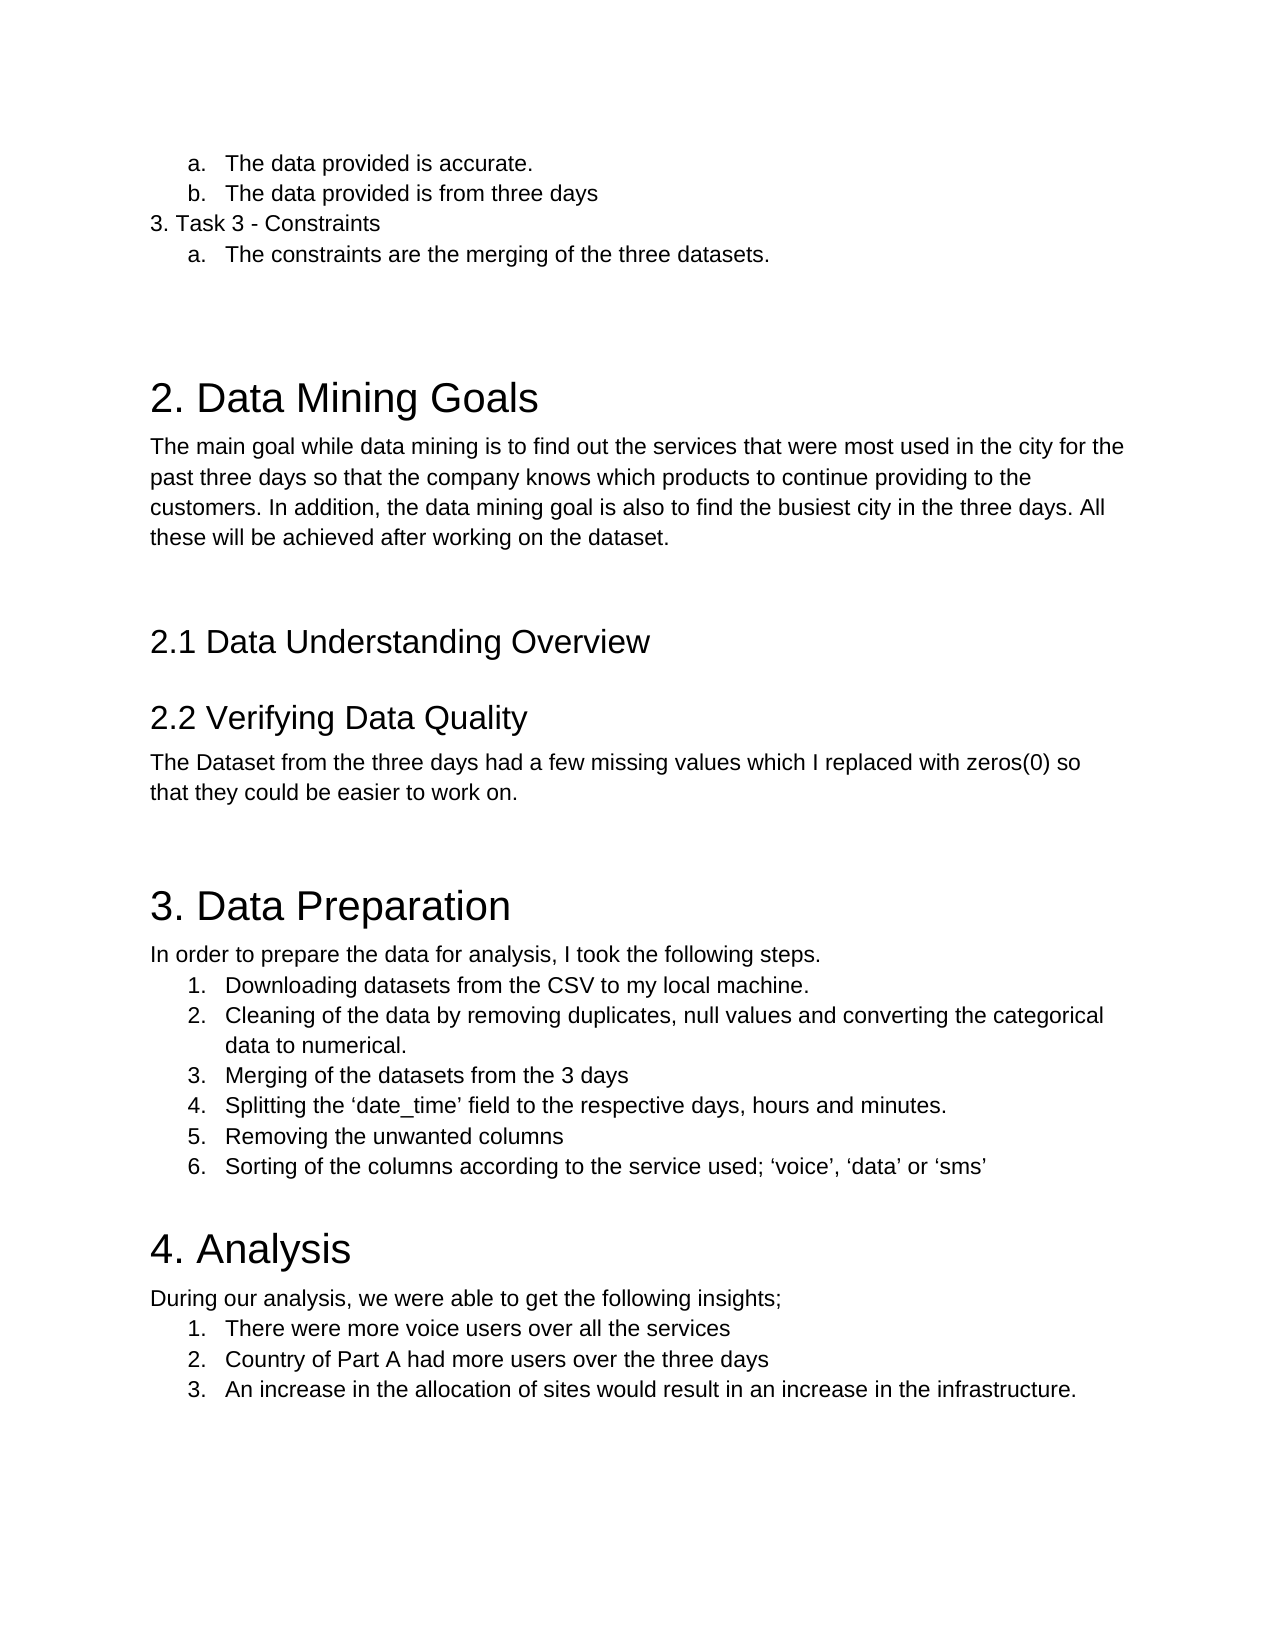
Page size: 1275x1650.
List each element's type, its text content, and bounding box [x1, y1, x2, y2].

subtitle 2. Data Mining Goals [150, 373, 1125, 421]
text In order to prepare the data for analysis, I took the following steps. [150, 941, 1125, 968]
list An increase in the allocation of sites would result in an increase in the infrastructure. [187, 1376, 1125, 1402]
list Country of Part A had more users over the three days [187, 1346, 1125, 1372]
list The data provided is accurate. [187, 150, 1125, 176]
subtitle 2.2 Verifying Data Quality [150, 698, 1125, 736]
list Removing the unwanted columns [187, 1123, 1125, 1149]
list Splitting the ‘date_time’ field to the respective days, hours and minutes. [187, 1092, 1125, 1119]
list Sorting of the columns according to the service used; ‘voice’, ‘data’ or ‘sms’ [187, 1153, 1125, 1179]
text The Dataset from the three days had a few missing values which I replaced with zeros(0) so that they could be easier to work on. [150, 749, 1125, 805]
list Downloading datasets from the CSV to my local machine. [187, 972, 1125, 998]
list The data provided is from three days [187, 180, 1125, 207]
subtitle 4. Analysis [150, 1225, 1125, 1273]
text The main goal while data mining is to find out the services that were most used in the city for the past three days so that the company knows which products to continue providing to the customers. In addition, the data mining goal is also to find the busiest city in the three days. All these will be achieved after working on the dataset. [150, 433, 1125, 550]
list There were more voice users over all the services [187, 1315, 1125, 1342]
text 3. Task 3 - Constraints [150, 210, 1125, 237]
list Merging of the datasets from the 3 days [187, 1062, 1125, 1089]
text During our analysis, we were able to get the following insights; [150, 1285, 1125, 1312]
subtitle 3. Data Preparation [150, 881, 1125, 929]
list Cleaning of the data by removing duplicates, null values and converting the categorical data to numerical. [187, 1002, 1125, 1058]
list The constraints are the merging of the three datasets. [187, 241, 1125, 267]
subtitle 2.1 Data Understanding Overview [150, 622, 1125, 660]
